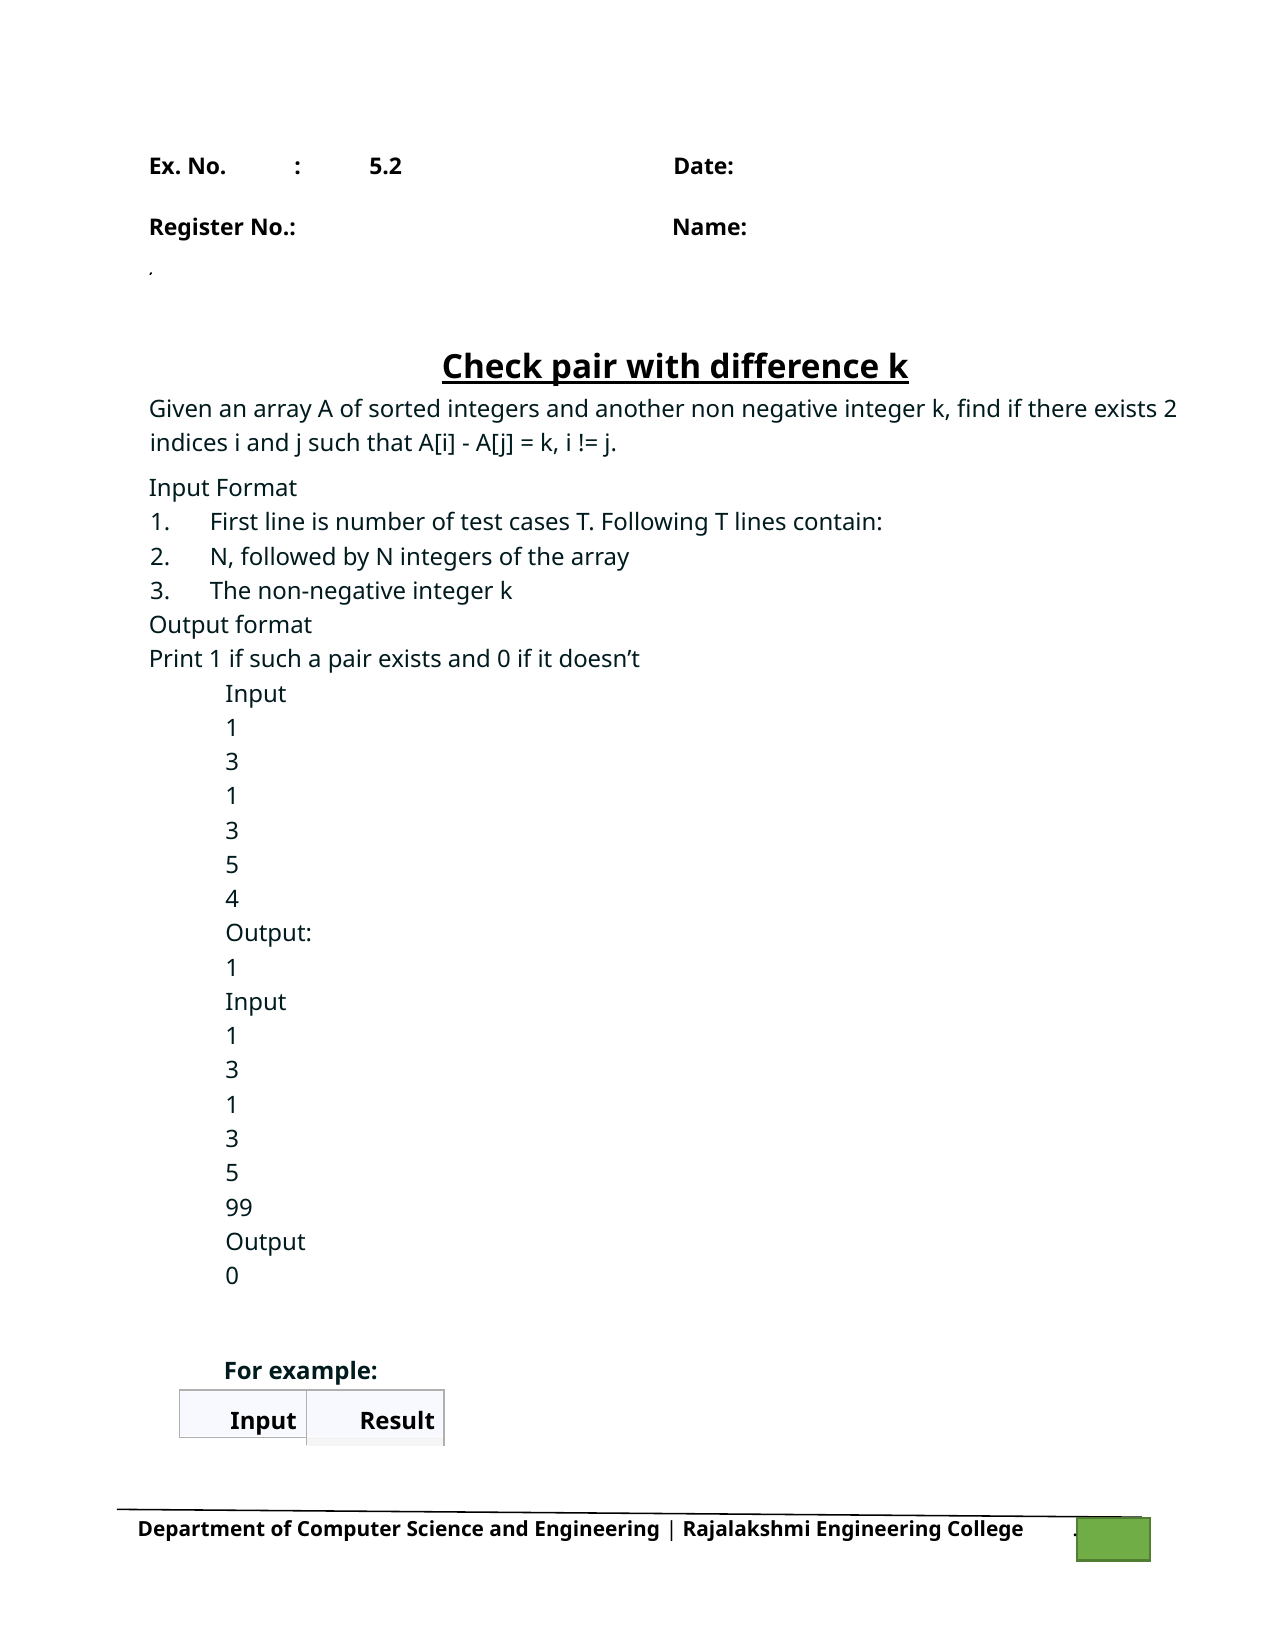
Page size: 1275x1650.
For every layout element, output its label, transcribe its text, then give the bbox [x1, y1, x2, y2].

text 5 [225, 848, 1254, 880]
text 1 [225, 951, 1254, 983]
text 1 [225, 779, 1254, 812]
text Given an array A of sorted integers and another non negative integer k, find if there exists 2 indices i and j such that A[i] - A[j] = k, i != j. [148, 392, 1195, 458]
text Input Format [148, 471, 1254, 503]
list First line is number of test cases T. Following T lines contain: [150, 505, 1254, 538]
text Register No.: Name: [148, 211, 1254, 242]
text 3 [225, 1053, 1254, 1086]
text Input [225, 676, 1254, 709]
table_header Result [307, 1391, 443, 1436]
text Output format [148, 608, 1254, 640]
text For example: [223, 1354, 1254, 1386]
text 1 [225, 711, 1254, 743]
table_header Input [180, 1391, 306, 1436]
text Output: [225, 916, 1254, 949]
text 99 [225, 1190, 1254, 1223]
text Check pair with difference k [224, 343, 1126, 389]
text Ex. No. : 5.2 Date: [148, 150, 1254, 181]
text 3 [225, 745, 1254, 777]
text Input [225, 985, 1254, 1017]
text 0 [225, 1259, 1254, 1292]
text 5 [225, 1156, 1254, 1189]
list The non-negative integer k [150, 573, 1254, 606]
text 3 [225, 1122, 1254, 1154]
text 4 [225, 882, 1254, 914]
text 1 [225, 1019, 1254, 1052]
text Print 1 if such a pair exists and 0 if it doesn’t [148, 642, 1254, 675]
text 1 [225, 1088, 1254, 1120]
text 3 [225, 813, 1254, 846]
text Output [225, 1225, 1254, 1257]
list N, followed by N integers of the array [150, 539, 1254, 572]
